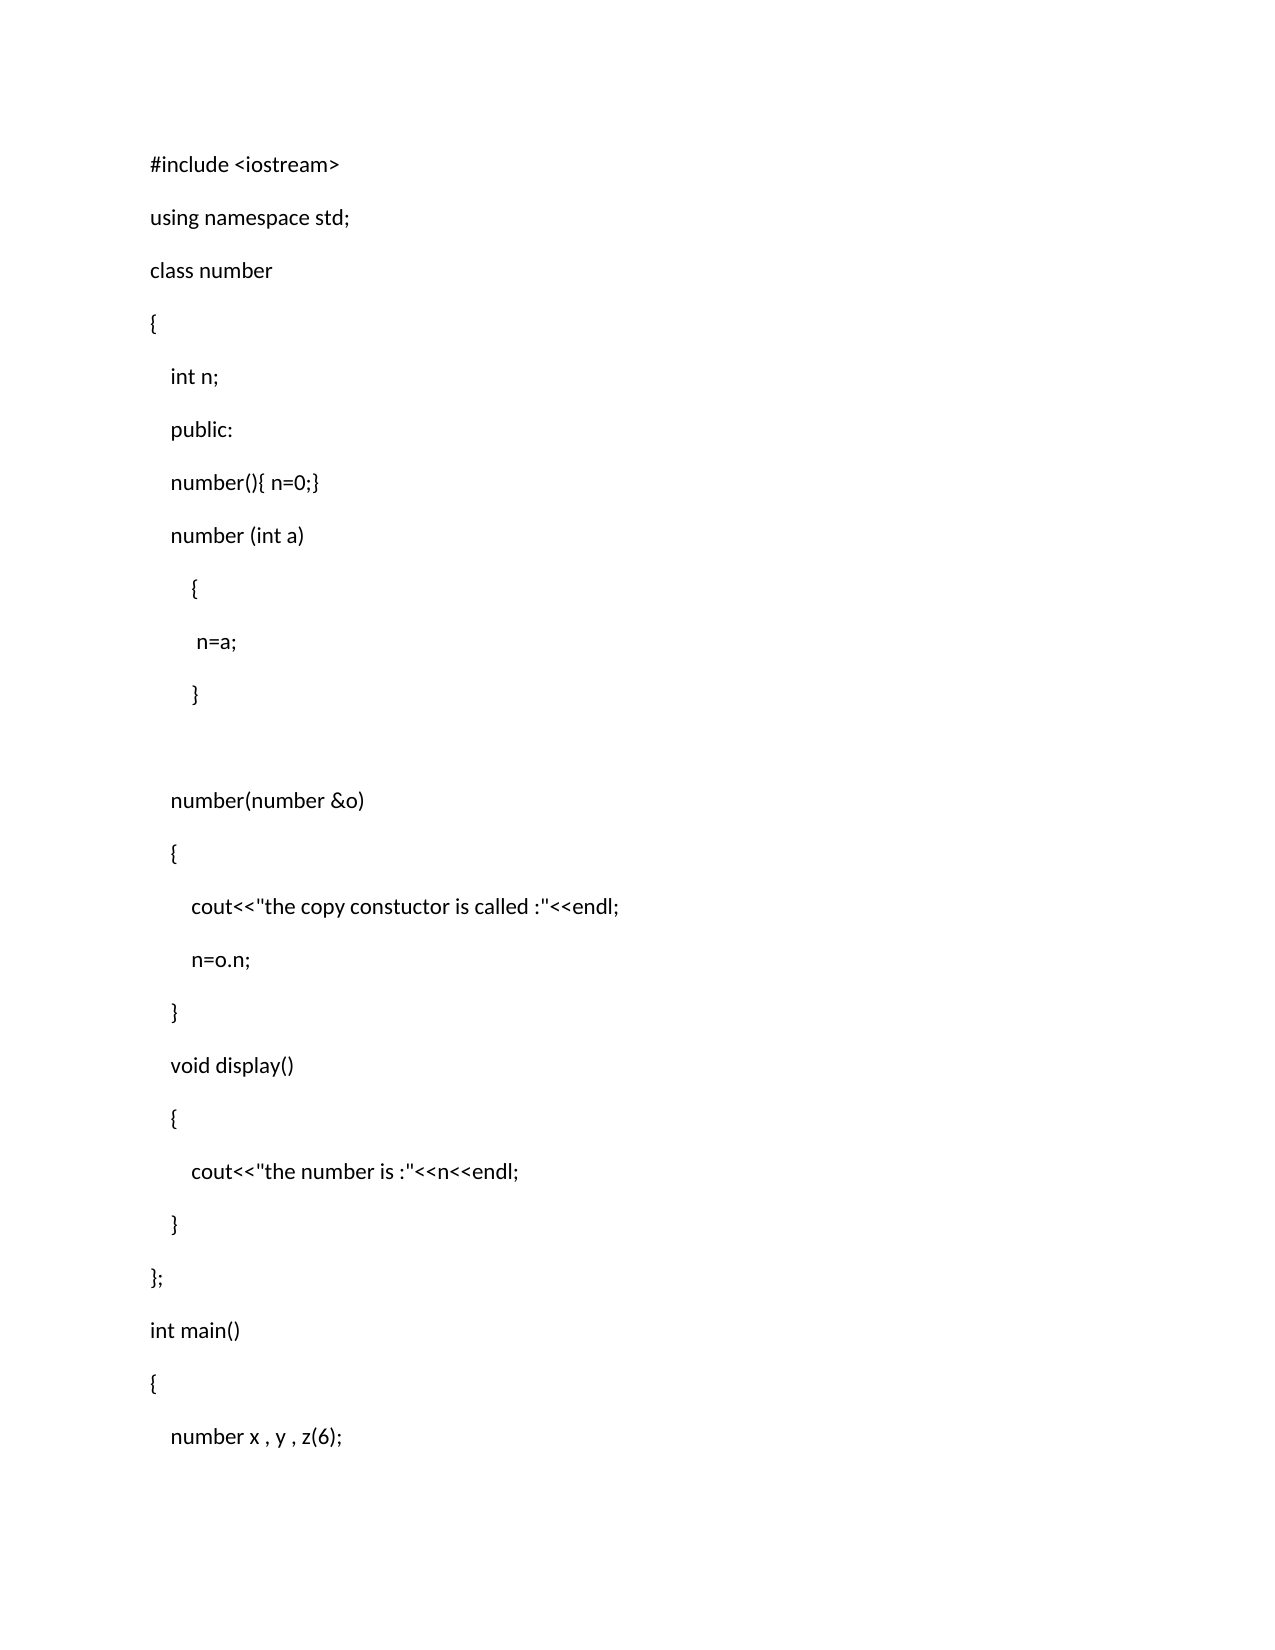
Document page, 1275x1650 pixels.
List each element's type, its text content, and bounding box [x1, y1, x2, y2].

text class number [150, 256, 1125, 284]
text using namespace std; [150, 203, 1125, 231]
text { [150, 1369, 1125, 1397]
text n=o.n; [150, 945, 1125, 973]
text { [150, 1104, 1125, 1132]
text number(number &o) [150, 786, 1125, 814]
text { [150, 839, 1125, 867]
text void display() [150, 1051, 1125, 1079]
text number(){ n=0;} [150, 468, 1125, 496]
text public: [150, 415, 1125, 443]
text cout<<"the copy constuctor is called :"<<endl; [150, 892, 1125, 920]
text }; [150, 1263, 1125, 1291]
text number (int a) [150, 521, 1125, 549]
text } [150, 998, 1125, 1026]
text } [150, 680, 1125, 708]
text { [150, 574, 1125, 602]
text n=a; [150, 627, 1125, 655]
text { [150, 309, 1125, 337]
text int n; [150, 362, 1125, 390]
text #include <iostream> [150, 150, 1125, 178]
text } [150, 1210, 1125, 1238]
text number x , y , z(6); [150, 1422, 1125, 1451]
text int main() [150, 1316, 1125, 1344]
text cout<<"the number is :"<<n<<endl; [150, 1157, 1125, 1185]
